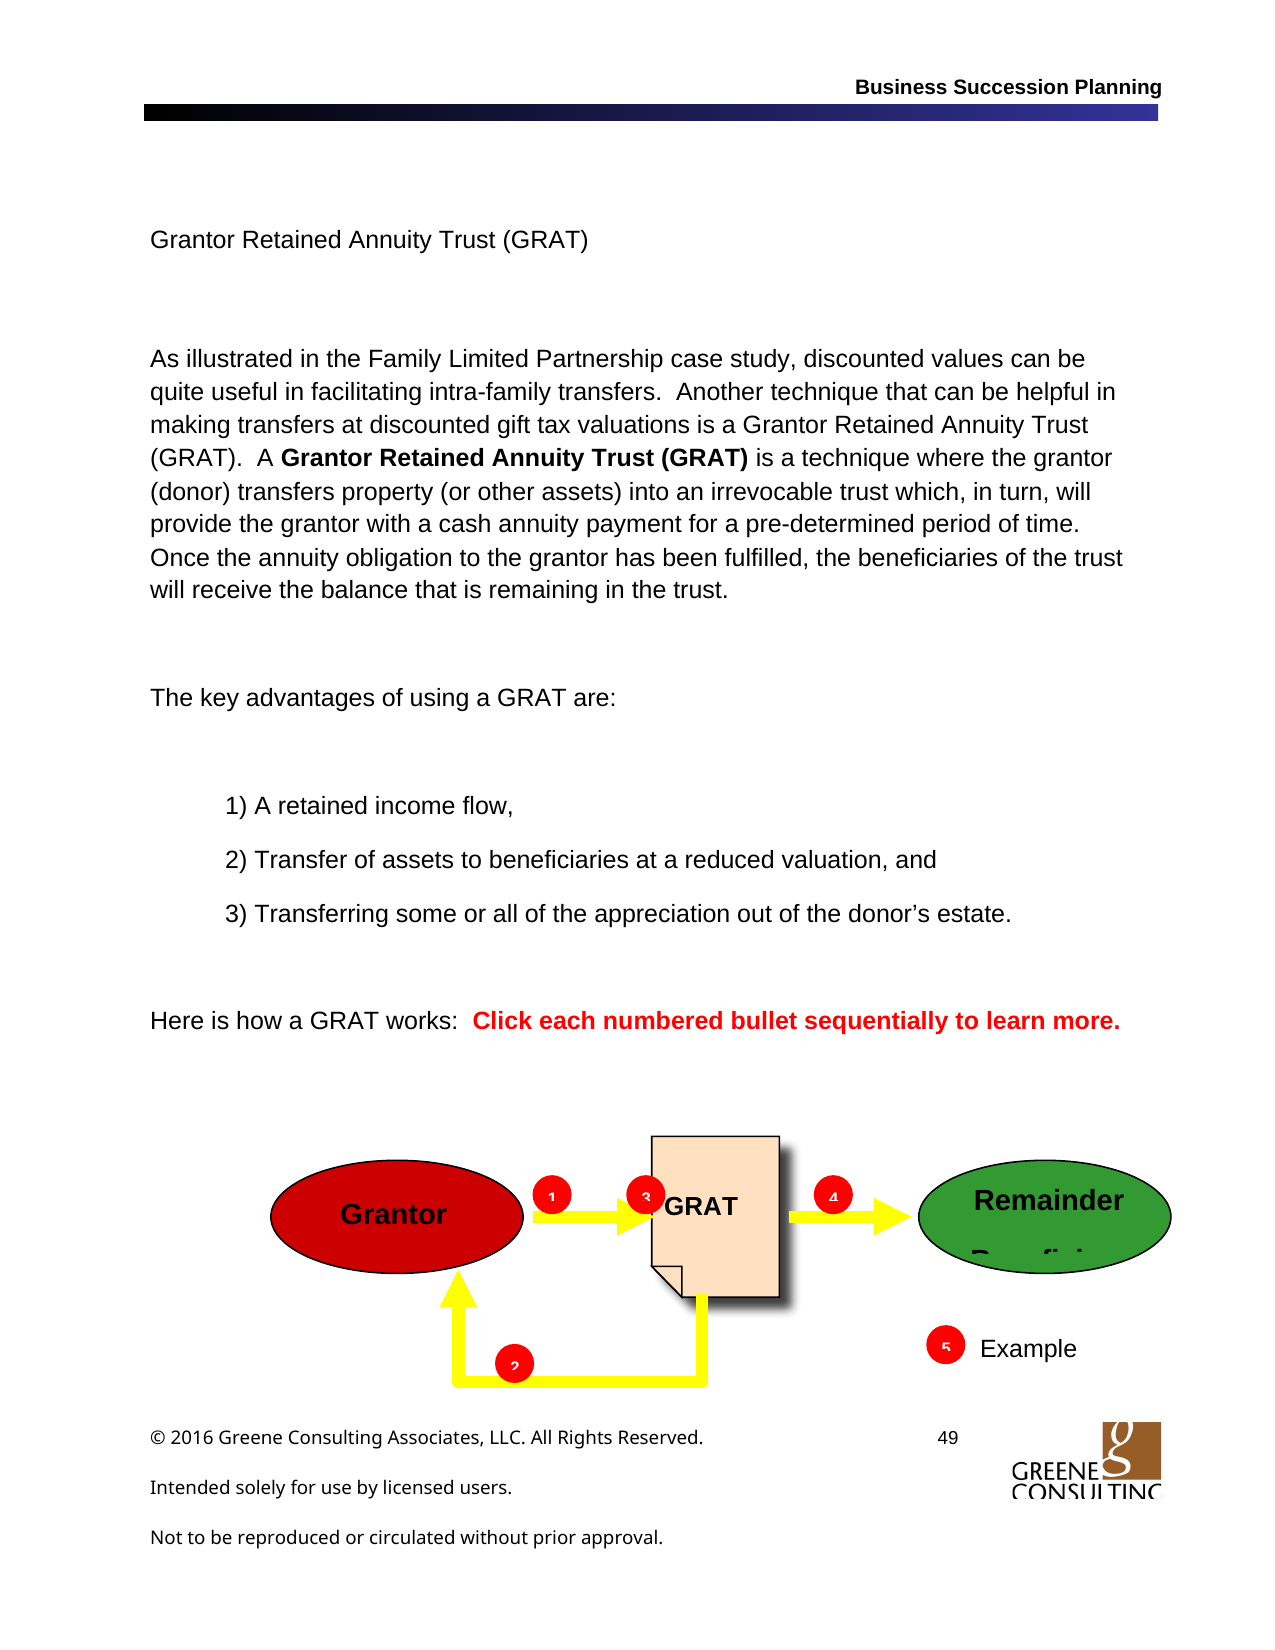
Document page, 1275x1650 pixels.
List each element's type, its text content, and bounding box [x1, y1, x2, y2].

text 3) Transferring some or all of the appreciation out of the donor’s estate. [225, 899, 1125, 927]
text The key advantages of using a GRAT are: [150, 683, 1125, 712]
picture [1011, 1422, 1161, 1498]
text 2) Transfer of assets to beneficiaries at a reduced valuation, and [225, 845, 1125, 873]
text As illustrated in the Family Limited Partnership case study, discounted values can be quite useful in facilitating intra-family transfers. Another technique that can be helpful in making transfers at discounted gift tax valuations is a Grantor Retained Annuity Trust (GRAT). A Grantor Retained Annuity Trust (GRAT) is a technique where the grantor (donor) transfers property (or other assets) into an irrevocable trust which, in turn, will provide the grantor with a cash annuity payment for a pre-determined period of time. Once the annuity obligation to the grantor has been fulfilled, the beneficiaries of the trust will receive the balance that is remaining in the trust. [150, 344, 1125, 604]
text 1) A retained income flow, [225, 791, 1125, 820]
text Here is how a GRAT works: Click each numbered bullet sequentially to learn more. [150, 1006, 1125, 1035]
